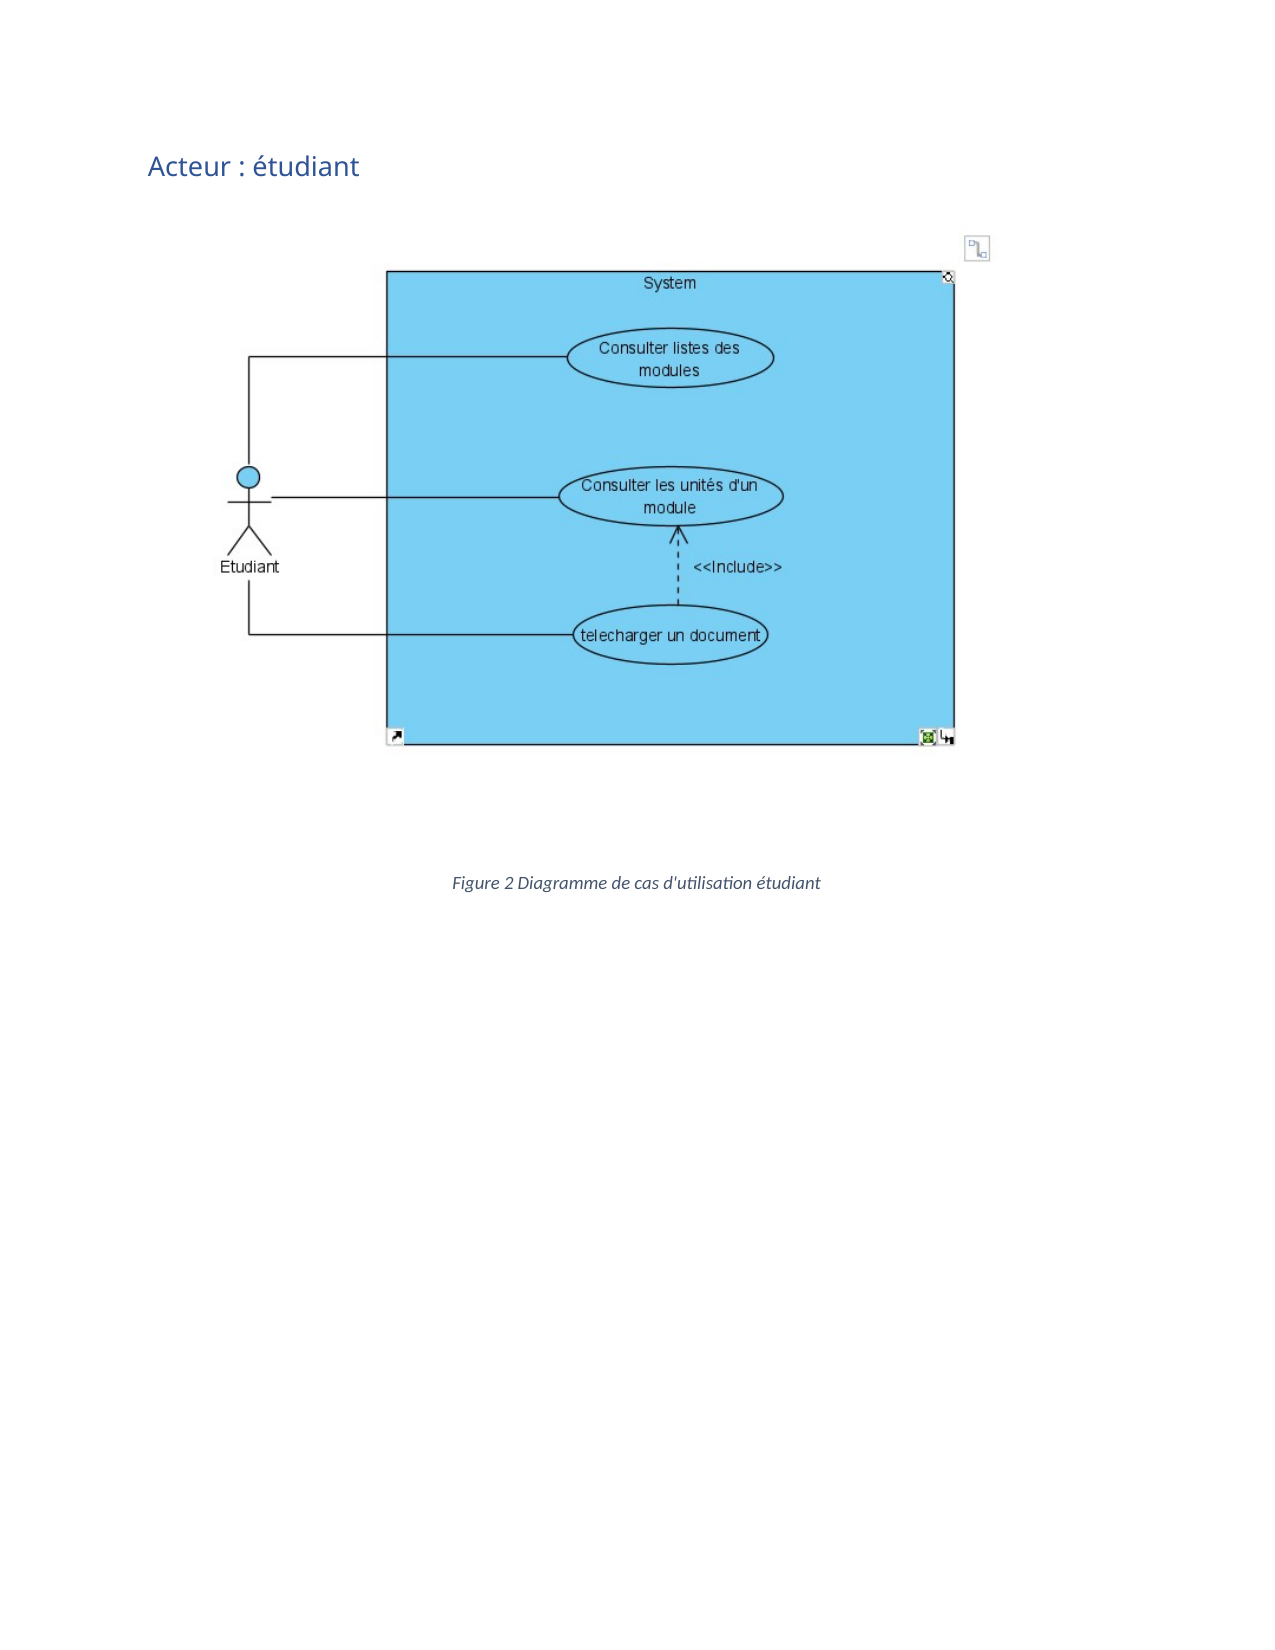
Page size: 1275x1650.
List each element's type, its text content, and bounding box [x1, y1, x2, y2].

subtitle Acteur : étudiant [148, 148, 1127, 184]
picture [147, 187, 1127, 853]
text Figure 2 Diagramme de cas d'utilisation étudiant [148, 871, 1127, 894]
